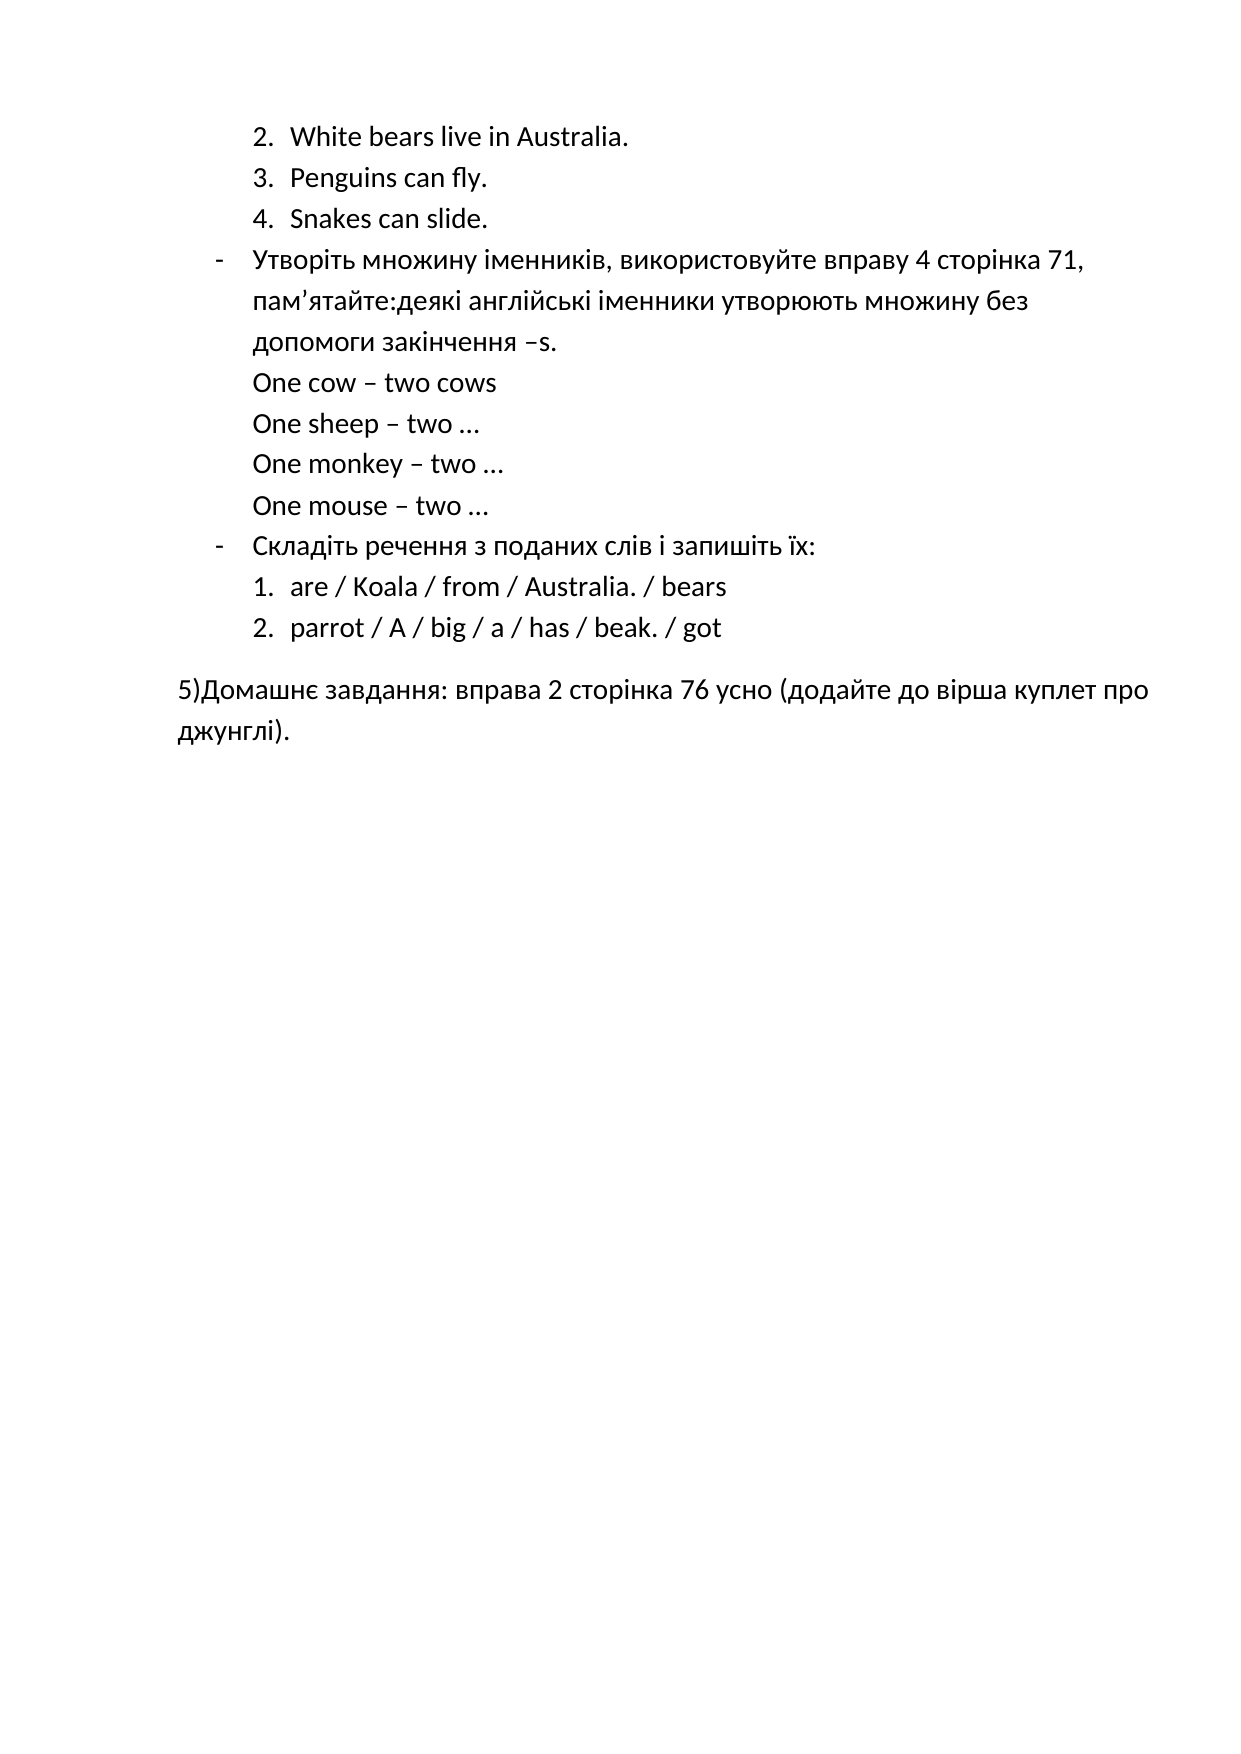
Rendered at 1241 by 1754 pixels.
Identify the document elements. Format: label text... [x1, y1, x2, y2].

list One mouse – two … [252, 487, 1152, 522]
list One monkey – two … [252, 446, 1152, 481]
list are / Koala / from / Australia. / bears [252, 568, 1152, 604]
text 5)Домашнє завдання: вправа 2 сторінка 76 усно (додайте до вірша куплет про джунглі). [177, 671, 1152, 748]
list Утворіть множину іменників, використовуйте вправу 4 сторінка 71, пам’ятайте:деякі англійські іменники утворюють множину без допомоги закінчення –s. [215, 241, 1152, 358]
list Snakes can slide. [252, 200, 1152, 236]
list Складіть речення з поданих слів і запишіть їх: [215, 527, 1152, 563]
list parrot / A / big / a / has / beak. / got [252, 609, 1152, 645]
list One sheep – two … [252, 405, 1152, 440]
list Penguins can fly. [252, 159, 1152, 195]
list One cow – two cows [252, 364, 1152, 399]
list White bears live in Australia. [252, 118, 1152, 154]
